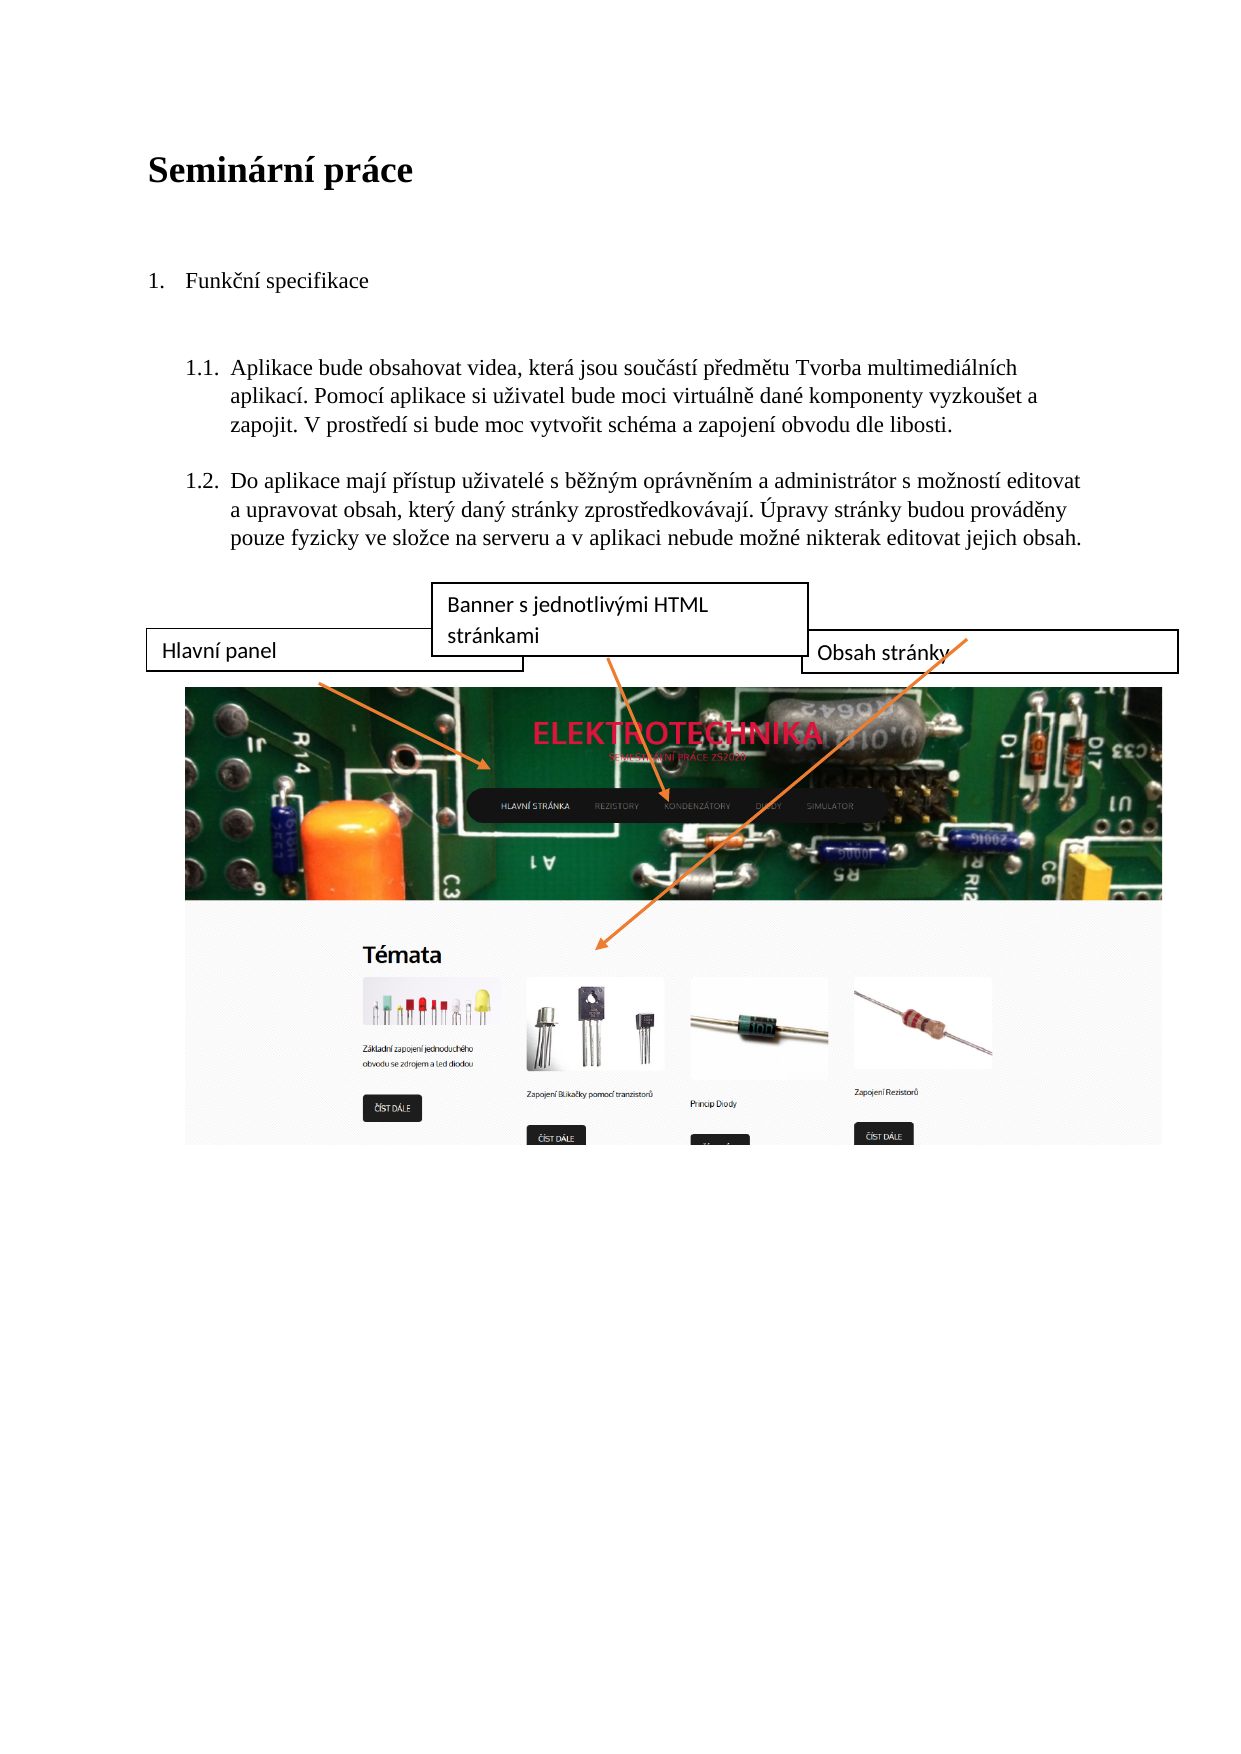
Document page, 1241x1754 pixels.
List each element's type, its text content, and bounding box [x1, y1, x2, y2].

list Aplikace bude obsahovat videa, která jsou součástí předmětu Tvorba multimediálních aplikací. Pomocí aplikace si uživatel bude moci virtuálně dané komponenty vyzkoušet a zapojit. V prostředí si bude moc vytvořit schéma a zapojení obvodu dle libosti. [185, 354, 1093, 437]
list Do aplikace mají přístup uživatelé s běžným oprávněním a administrátor s možností editovat a upravovat obsah, který daný stránky zprostředkovávají. Úpravy stránky budou prováděny pouze fyzicky ve složce na serveru a v aplikaci nebude možné nikterak editovat jejich obsah. [185, 468, 1093, 551]
list Funkční specifikace [148, 267, 1093, 293]
picture [185, 687, 1163, 1145]
text Seminární práce [148, 148, 1093, 191]
